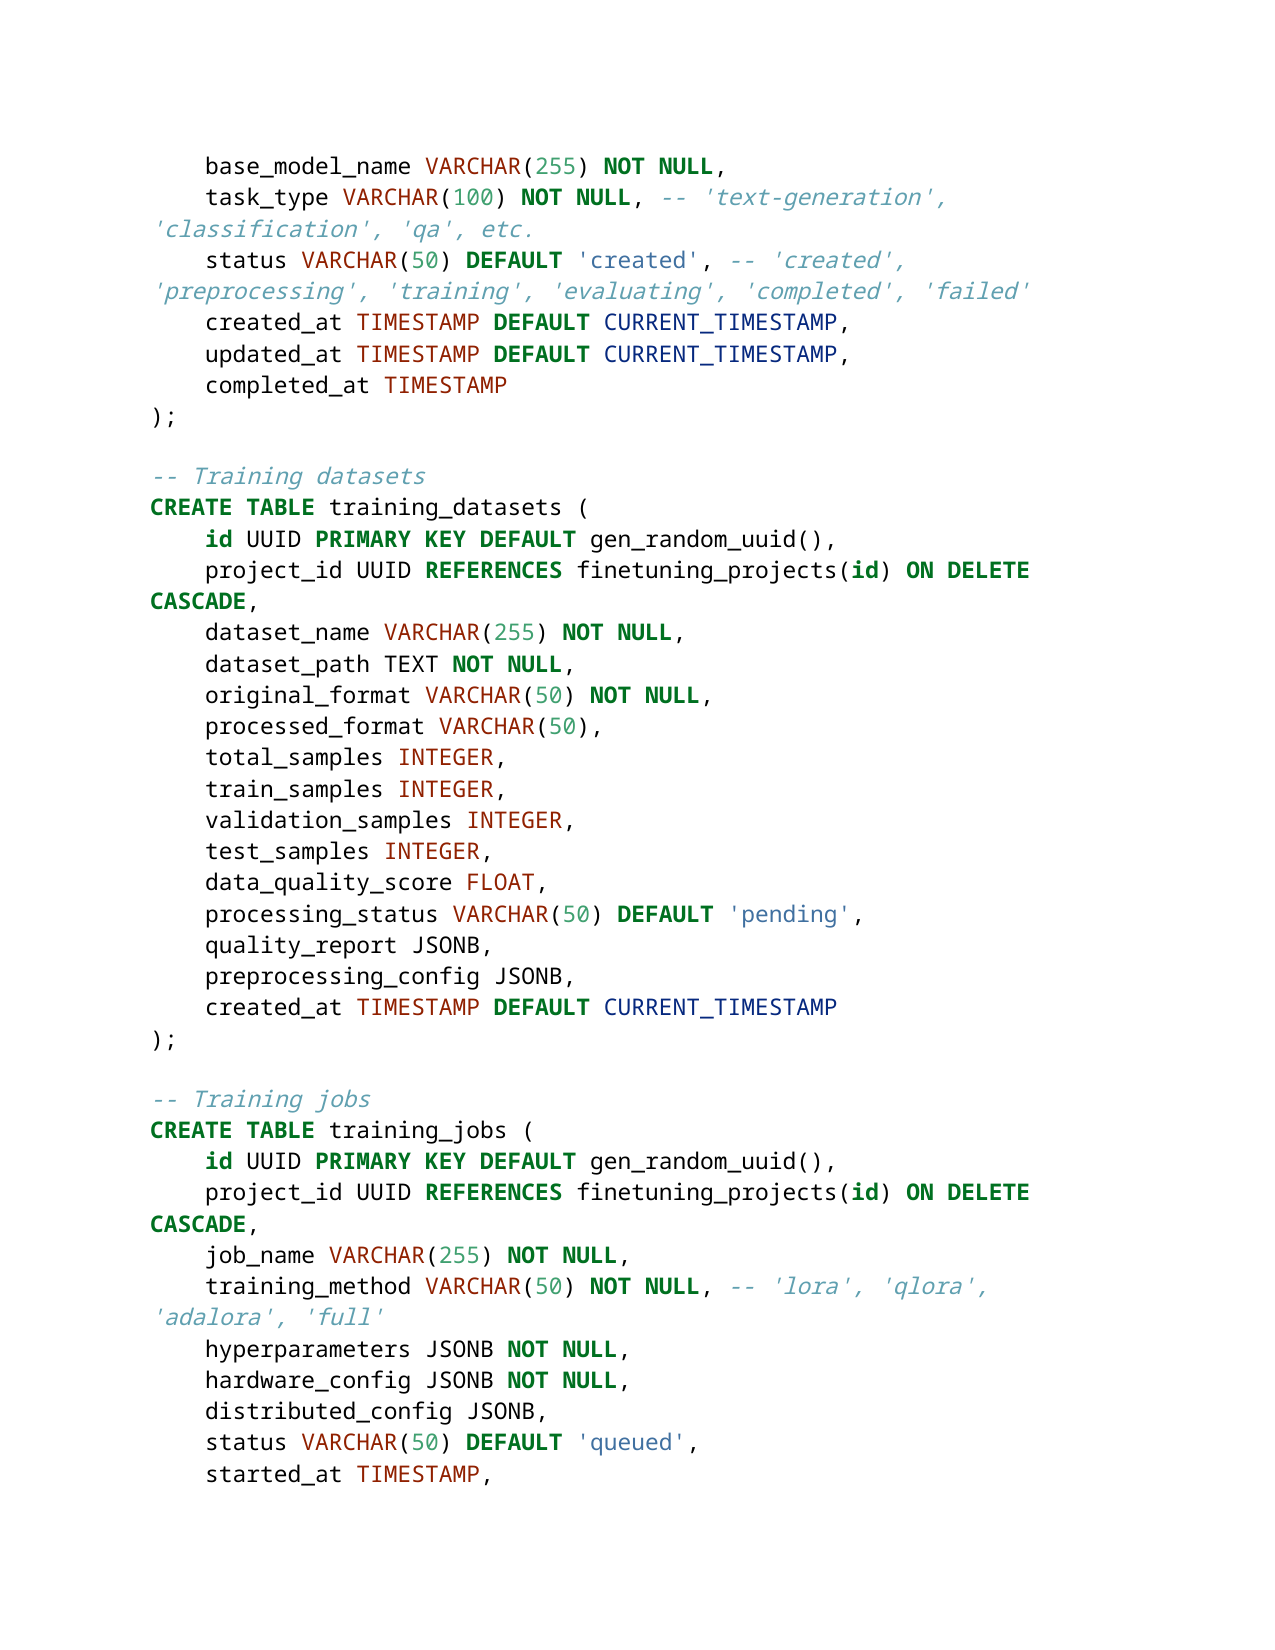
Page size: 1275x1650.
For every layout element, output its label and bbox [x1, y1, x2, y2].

text [150, 150, 1125, 1489]
